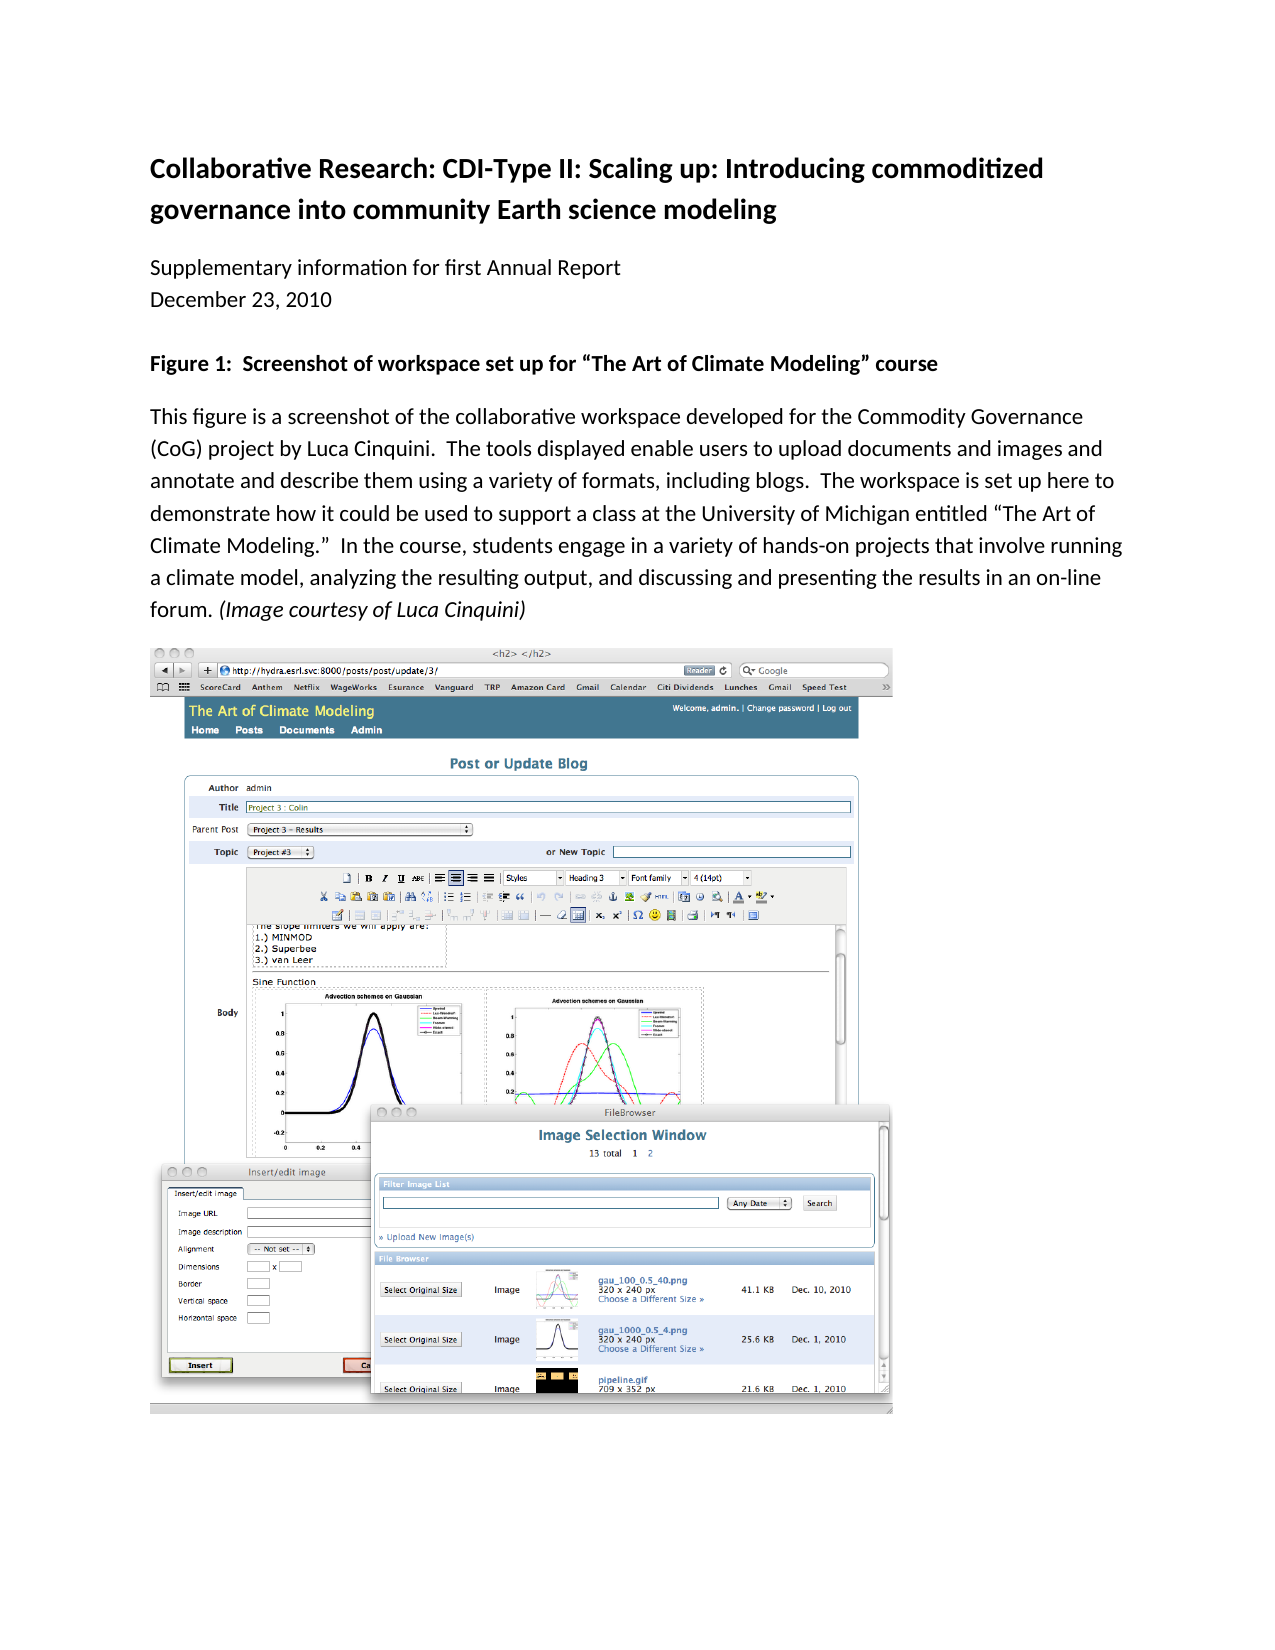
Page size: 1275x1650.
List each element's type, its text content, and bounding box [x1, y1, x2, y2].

picture [150, 648, 893, 1414]
text Collaborative Research: CDI-Type II: Scaling up: Introducing commoditized governance into community Earth science modeling [150, 150, 1125, 227]
text December 23, 2010 [150, 285, 1125, 313]
text This figure is a screenshot of the collaborative workspace developed for the Commodity Governance (CoG) project by Luca Cinquini. The tools displayed enable users to upload documents and images and annotate and describe them using a variety of formats, including blogs. The workspace is set up here to demonstrate how it could be used to support a class at the University of Michigan entitled “The Art of Climate Modeling.” In the course, students engage in a variety of hands-on projects that involve running a climate model, analyzing the resulting output, and discussing and presenting the results in an on-line forum. (Image courtesy of Luca Cinquini) [150, 402, 1125, 623]
text Figure 1: Screenshot of workspace set up for “The Art of Climate Modeling” course [150, 349, 1125, 377]
text Supplementary information for first Annual Report [150, 253, 1125, 281]
